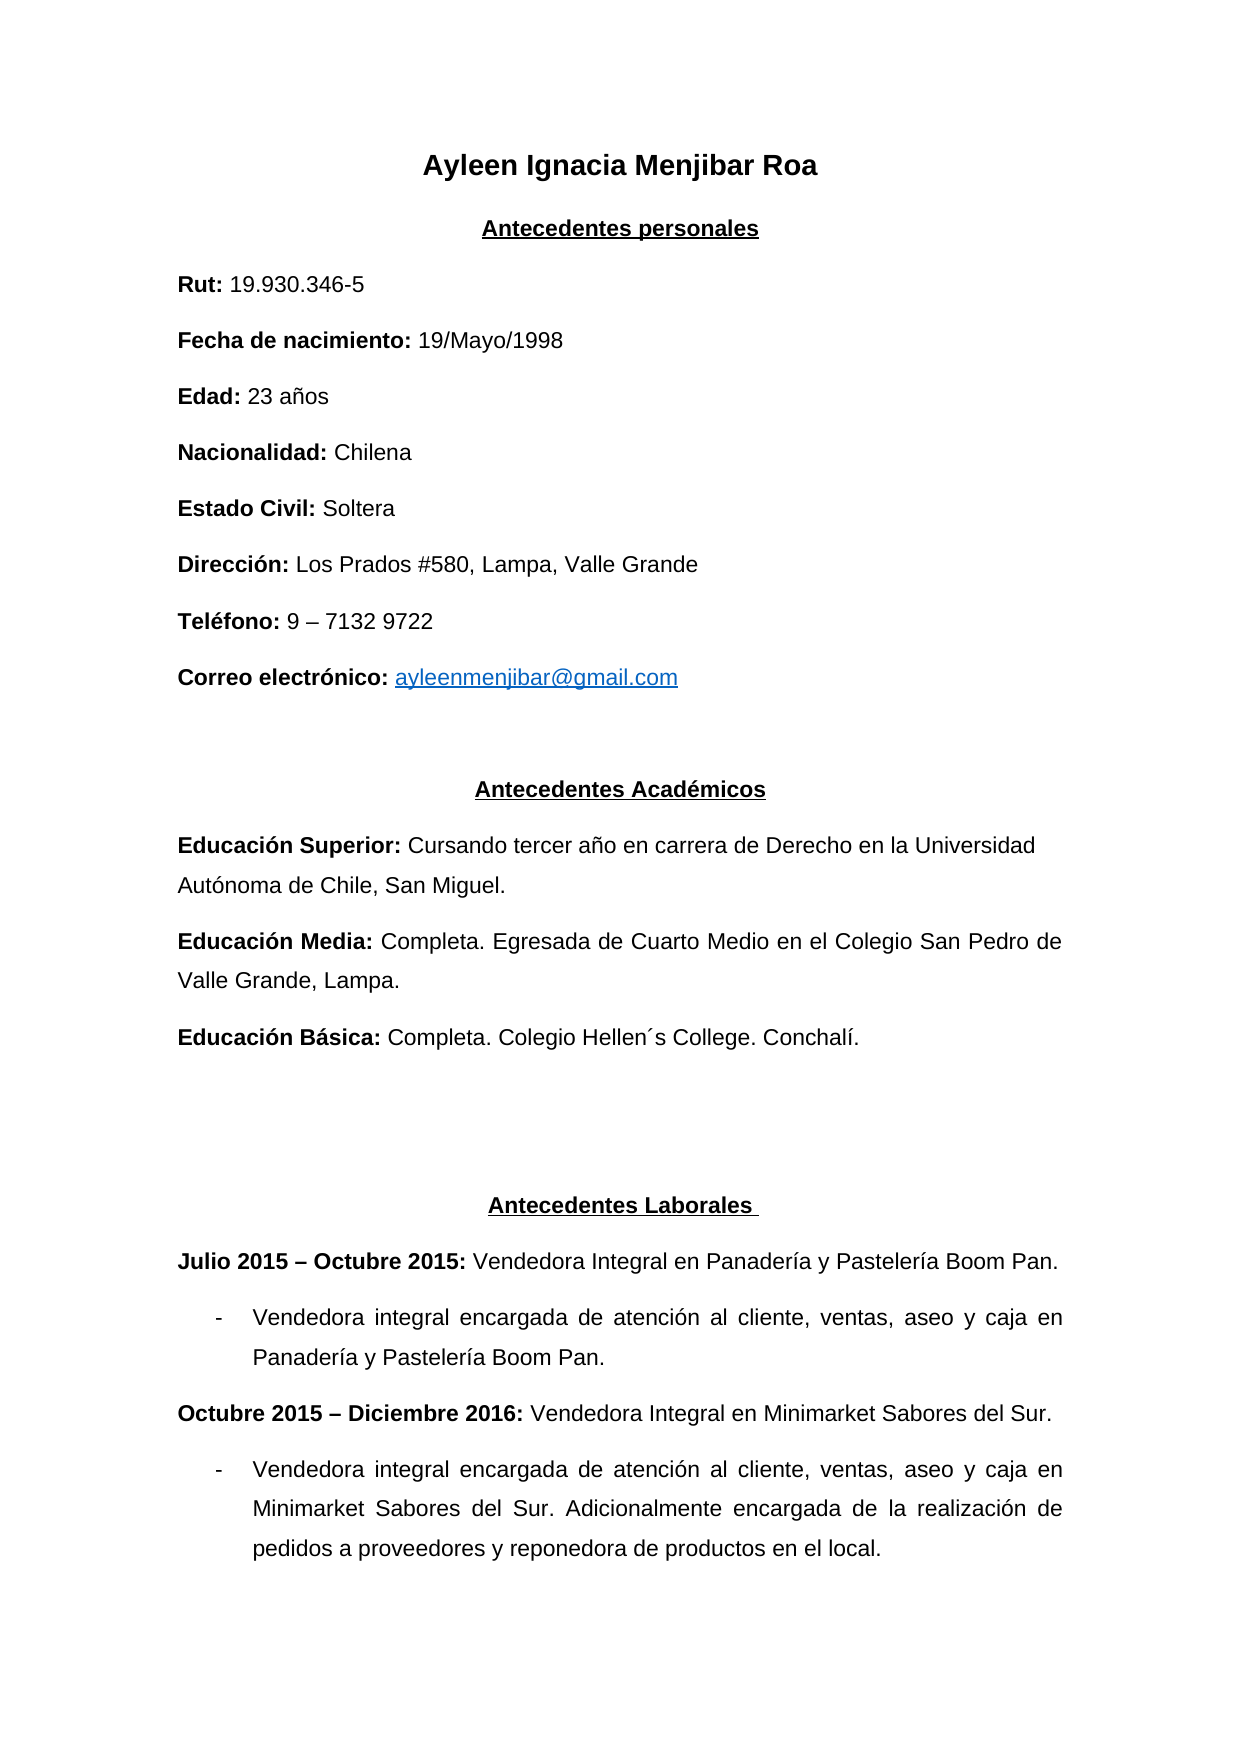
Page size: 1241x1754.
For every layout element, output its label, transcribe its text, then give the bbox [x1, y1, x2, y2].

text Nacionalidad: Chilena [177, 439, 1063, 466]
text Teléfono: 9 – 7132 9722 [177, 608, 1063, 634]
list Vendedora integral encargada de atención al cliente, ventas, aseo y caja en Panadería y Pastelería Boom Pan. [215, 1304, 1063, 1370]
text Estado Civil: Soltera [177, 495, 1063, 522]
text Antecedentes Académicos [177, 776, 1063, 802]
text Dirección: Los Prados #580, Lampa, Valle Grande [177, 551, 1063, 578]
text Antecedentes Laborales [177, 1192, 1063, 1218]
text Antecedentes personales [177, 214, 1063, 241]
text Fecha de nacimiento: 19/Mayo/1998 [177, 327, 1063, 353]
text Rut: 19.930.346-5 [177, 271, 1063, 297]
text Julio 2015 – Octubre 2015: Vendedora Integral en Panadería y Pastelería Boom Pan. [177, 1248, 1063, 1274]
text Correo electrónico: ayleenmenjibar@gmail.com [177, 664, 1063, 690]
text Educación Superior: Cursando tercer año en carrera de Derecho en la Universidad Autónoma de Chile, San Miguel. [177, 832, 1063, 898]
text Educación Básica: Completa. Colegio Hellen´s College. Conchalí. [177, 1023, 1063, 1050]
text Ayleen Ignacia Menjibar Roa [177, 148, 1063, 181]
text Educación Media: Completa. Egresada de Cuarto Medio en el Colegio San Pedro de Valle Grande, Lampa. [177, 928, 1063, 994]
list Vendedora integral encargada de atención al cliente, ventas, aseo y caja en Minimarket Sabores del Sur. Adicionalmente encargada de la realización de pedidos a proveedores y reponedora de productos en el local. [215, 1456, 1063, 1561]
text Octubre 2015 – Diciembre 2016: Vendedora Integral en Minimarket Sabores del Sur. [177, 1400, 1063, 1426]
text Edad: 23 años [177, 383, 1063, 409]
